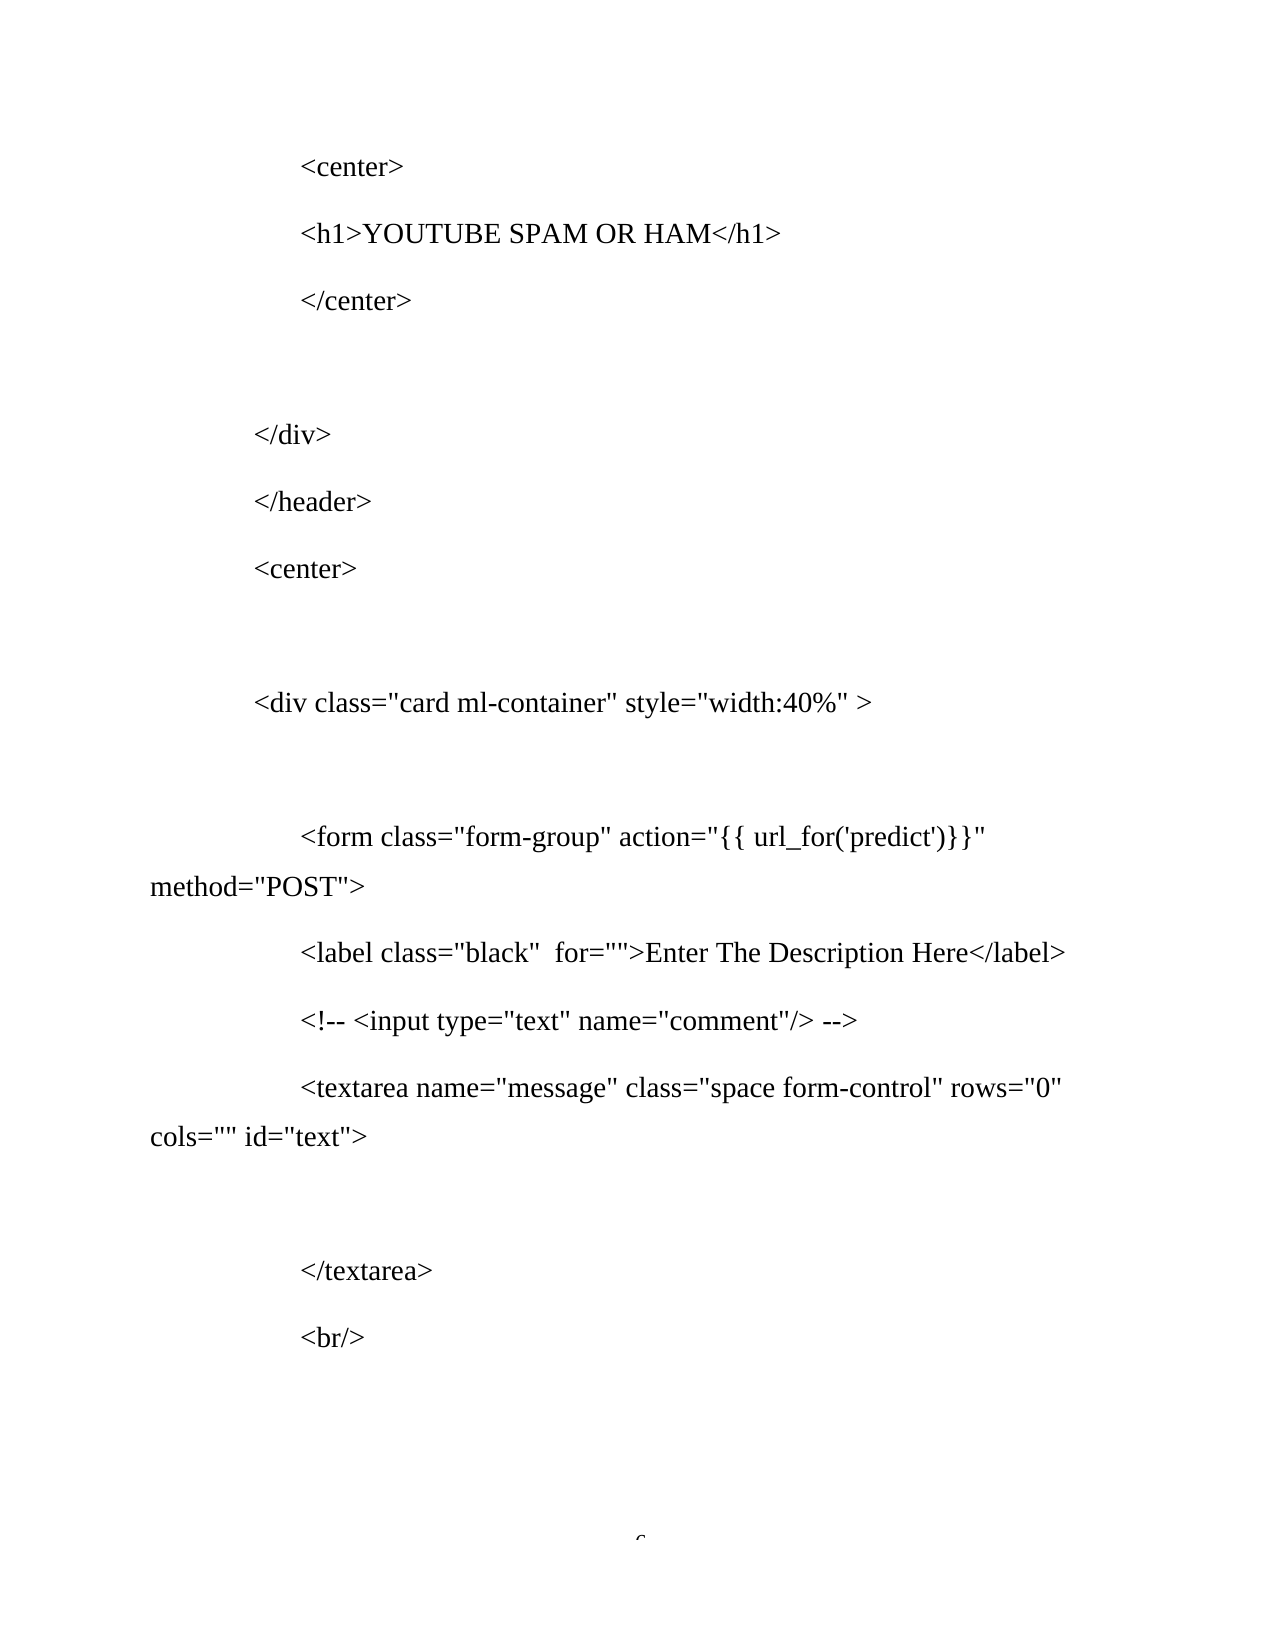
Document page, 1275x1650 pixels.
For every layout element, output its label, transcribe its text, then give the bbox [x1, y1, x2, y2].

text <!-- <input type="text" name="comment"/> --> [300, 1003, 1246, 1036]
text </center> [300, 283, 1246, 317]
text <textarea name="message" class="space form-control" rows="0" cols="" id="text"> [150, 1070, 1064, 1153]
text <center> [300, 149, 1246, 183]
text <form class="form-group" action="{{ url_for('predict')}}" method="POST"> [150, 819, 988, 902]
text </textarea> [300, 1253, 1246, 1287]
text </header> [253, 484, 1246, 517]
text <h1>YOUTUBE SPAM OR HAM</h1> [300, 216, 1246, 249]
text <label class="black" for="">Enter The Description Here</label> [300, 936, 1246, 969]
text <center> [253, 551, 1246, 584]
text </div> [253, 417, 1246, 451]
text <br/> [300, 1320, 1246, 1354]
text <div class="card ml-container" style="width:40%" > [253, 685, 1246, 719]
